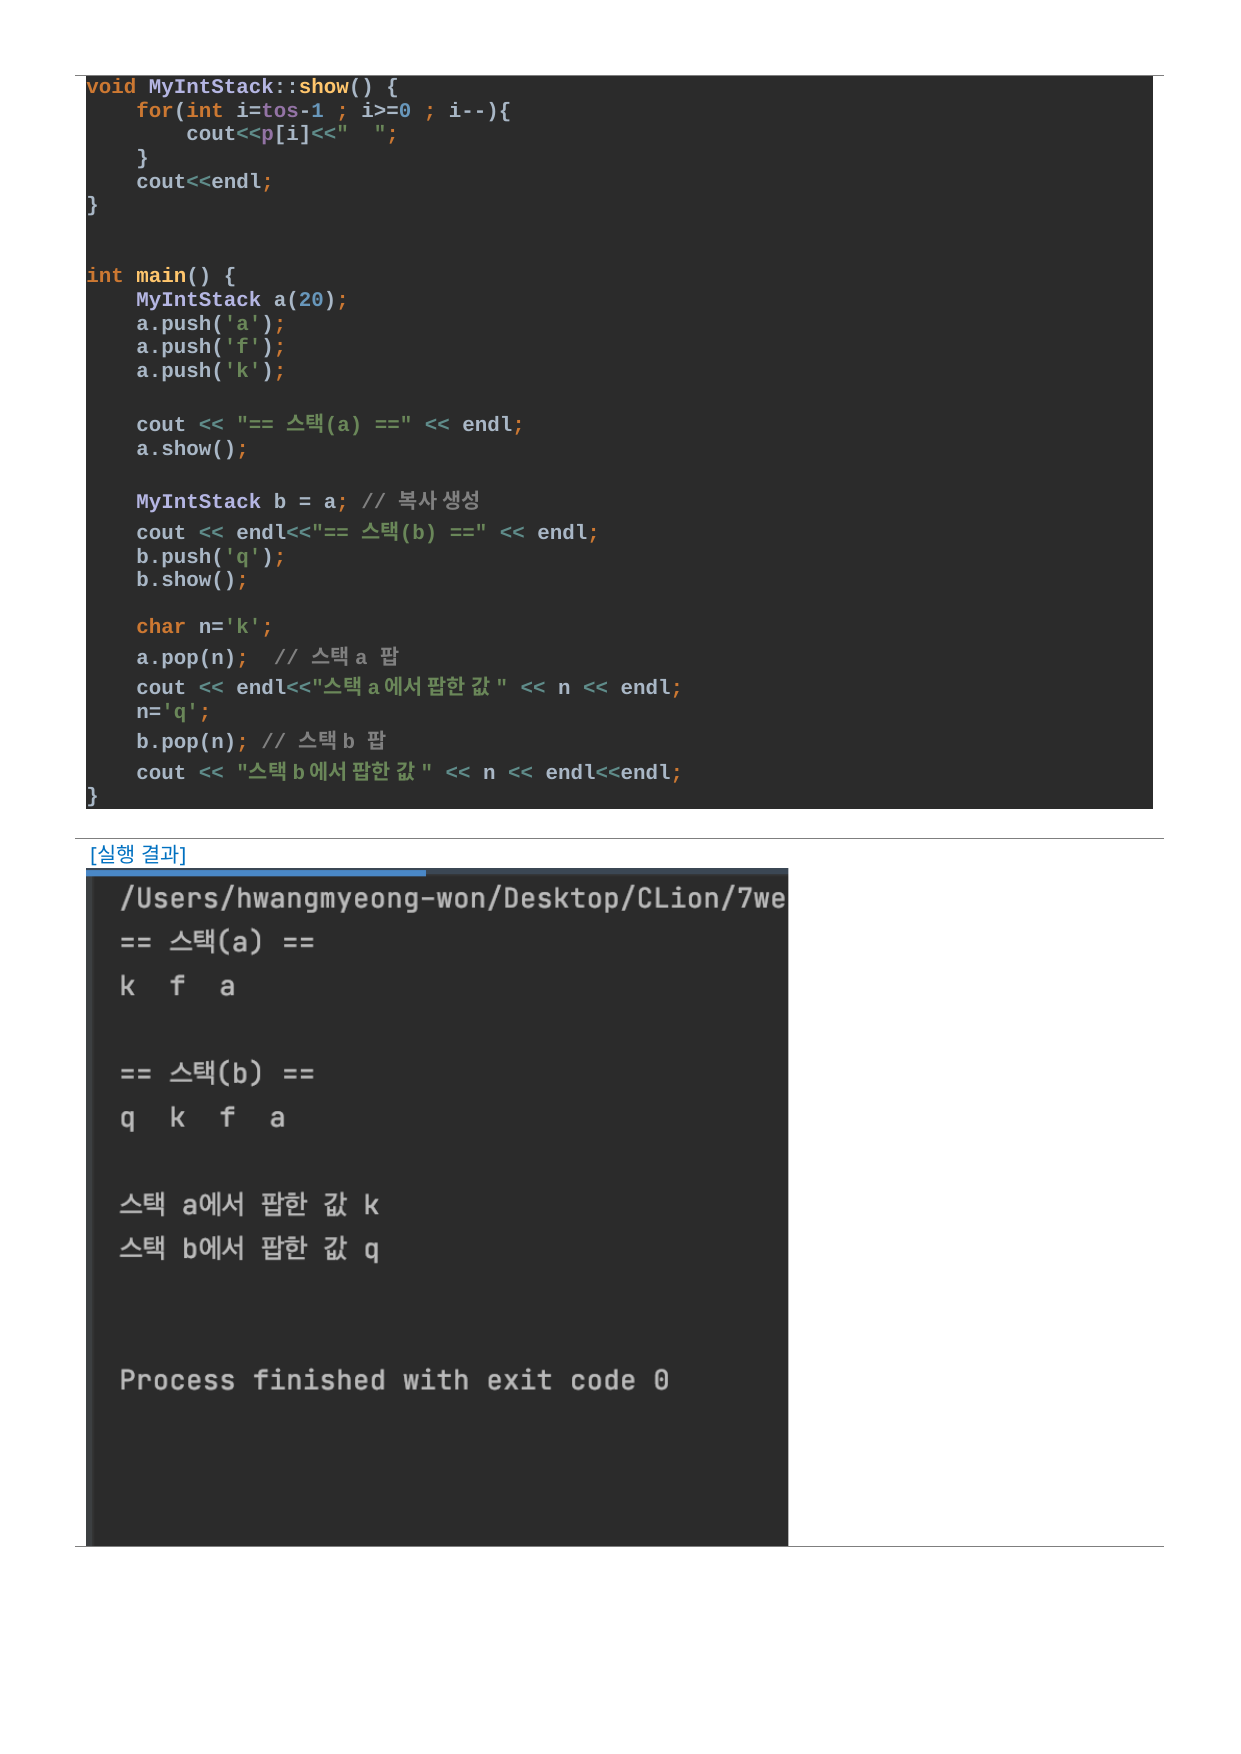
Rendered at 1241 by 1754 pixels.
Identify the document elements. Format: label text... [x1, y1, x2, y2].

picture [86, 868, 789, 1546]
table_cell [실행 결과] [75, 839, 1164, 1546]
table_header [75, 76, 1164, 838]
